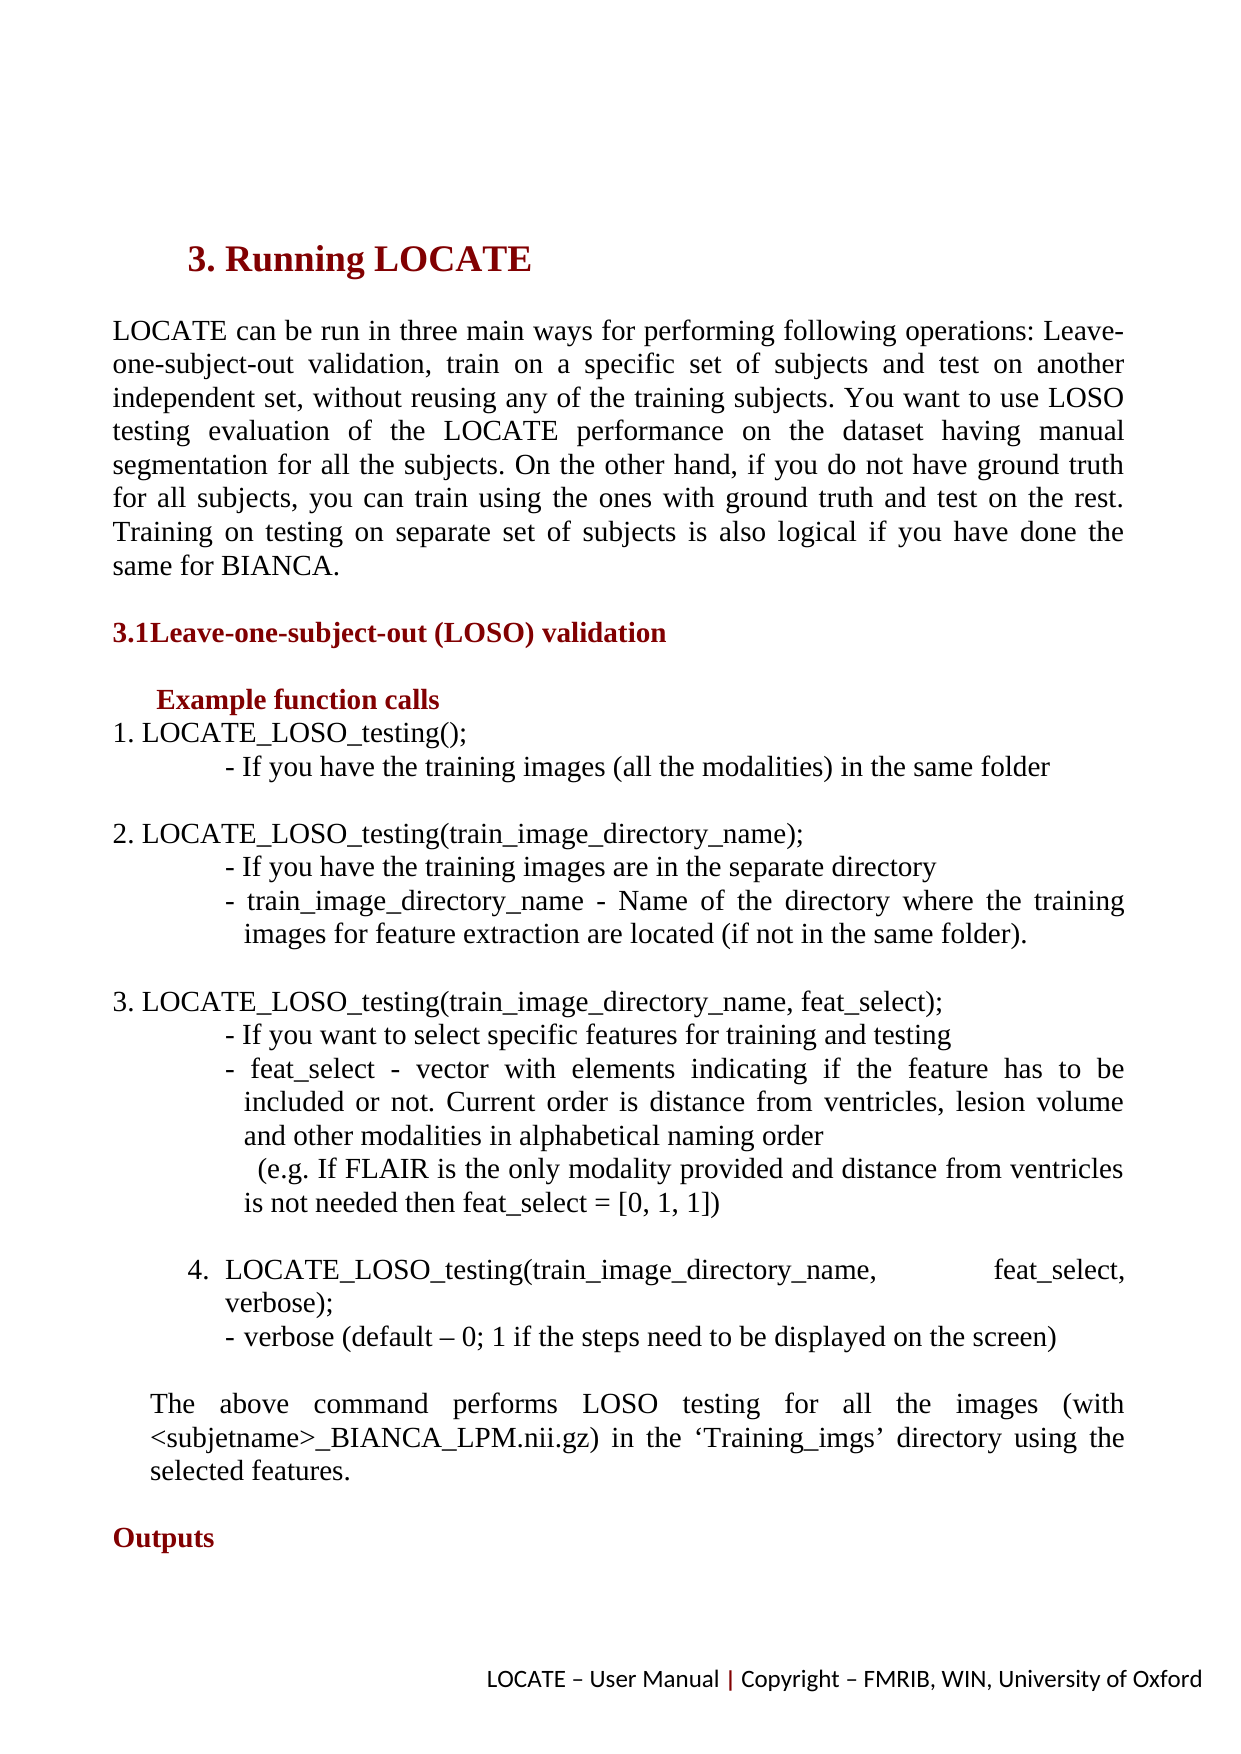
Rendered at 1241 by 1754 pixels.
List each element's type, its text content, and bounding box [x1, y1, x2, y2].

text The above command performs LOSO testing for all the images (with <subjetname>_BIANCA_LPM.nii.gz) in the ‘Training_imgs’ directory using the selected features. [150, 1386, 1126, 1487]
text - If you want to select specific features for training and testing [225, 1017, 1126, 1051]
text - train_image_directory_name - Name of the directory where the training images for feature extraction are located (if not in the same folder). [225, 883, 1126, 950]
text 3. LOCATE_LOSO_testing(train_image_directory_name, feat_select); [112, 984, 1126, 1017]
text (e.g. If FLAIR is the only modality provided and distance from ventricles is not needed then feat_select = [0, 1, 1]) [225, 1151, 1126, 1218]
text Outputs [112, 1520, 1126, 1554]
list LOCATE_LOSO_testing(train_image_directory_name, feat_select, verbose); [187, 1252, 1126, 1319]
text 2. LOCATE_LOSO_testing(train_image_directory_name); [112, 816, 1126, 849]
text LOCATE can be run in three main ways for performing following operations: Leave-one-subject-out validation, train on a specific set of subjects and test on another independent set, without reusing any of the training subjects. You want to use LOSO testing evaluation of the LOCATE performance on the dataset having manual segmentation for all the subjects. On the other hand, if you do not have ground truth for all subjects, you can train using the ones with ground truth and test on the rest. Training on testing on separate set of subjects is also logical if you have done the same for BIANCA. [112, 313, 1126, 581]
list Example function calls [156, 682, 1126, 715]
text - If you have the training images are in the separate directory [112, 849, 1126, 883]
list Running LOCATE [187, 236, 1126, 279]
list verbose (default – 0; 1 if the steps need to be displayed on the screen) [225, 1319, 1126, 1353]
text - feat_select - vector with elements indicating if the feature has to be included or not. Current order is distance from ventricles, lesion volume and other modalities in alphabetical naming order [225, 1051, 1126, 1151]
text - If you have the training images (all the modalities) in the same folder [112, 749, 1126, 782]
list Leave-one-subject-out (LOSO) validation [112, 615, 1126, 648]
text 1. LOCATE_LOSO_testing(); [112, 715, 1126, 749]
